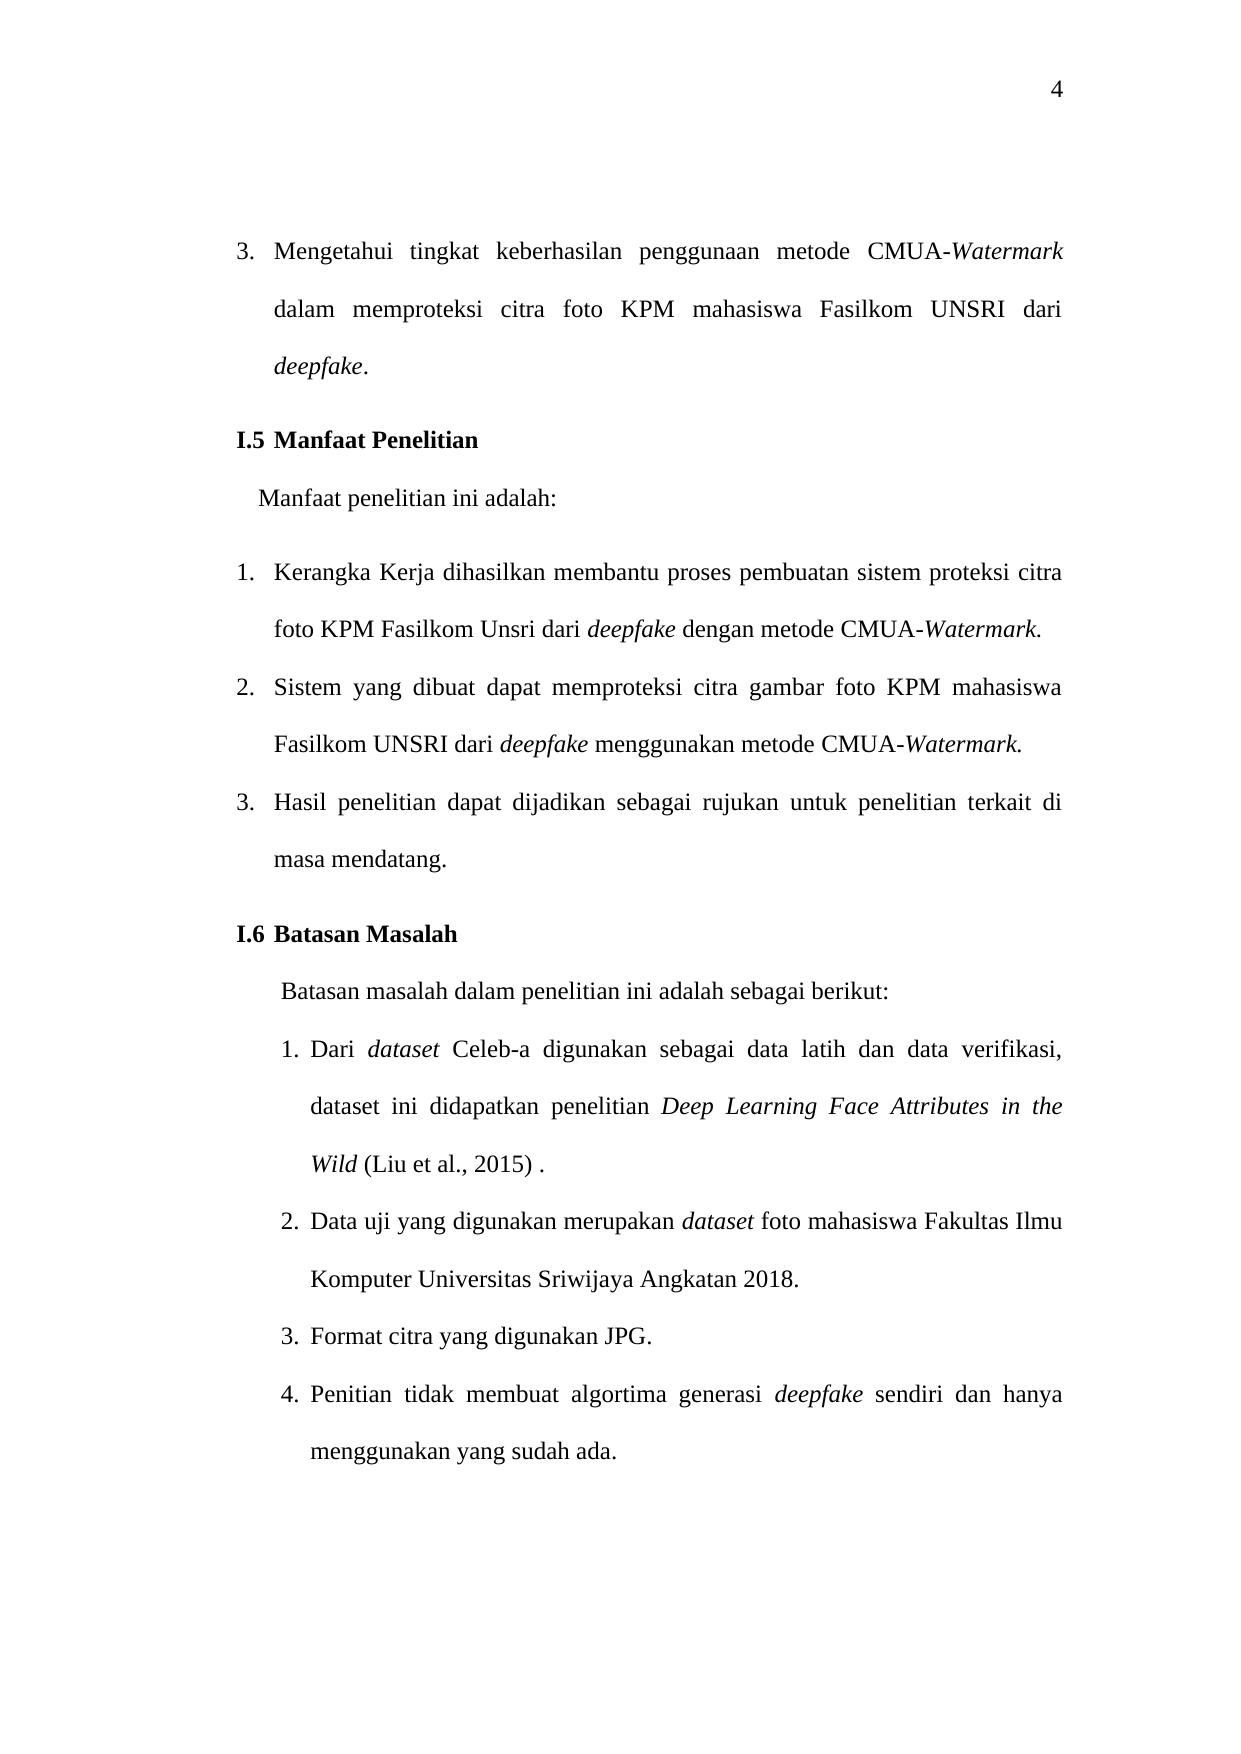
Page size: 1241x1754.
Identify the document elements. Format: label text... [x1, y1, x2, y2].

list Mengetahui tingkat keberhasilan penggunaan metode CMUA-Watermark dalam memproteksi citra foto KPM mahasiswa Fasilkom UNSRI dari deepfake. [236, 236, 1063, 380]
text Batasan masalah dalam penelitian ini adalah sebagai berikut: [236, 976, 1063, 1005]
list Format citra yang digunakan JPG. [281, 1321, 1063, 1350]
list Sistem yang dibuat dapat memproteksi citra gambar foto KPM mahasiswa Fasilkom UNSRI dari deepfake menggunakan metode CMUA-Watermark. [236, 672, 1063, 758]
list Data uji yang digunakan merupakan dataset foto mahasiswa Fakultas Ilmu Komputer Universitas Sriwijaya Angkatan 2018. [281, 1206, 1063, 1292]
list Kerangka Kerja dihasilkan membantu proses pembuatan sistem proteksi citra foto KPM Fasilkom Unsri dari deepfake dengan metode CMUA-Watermark. [236, 557, 1063, 643]
list Dari dataset Celeb-a digunakan sebagai data latih dan data verifikasi, dataset ini didapatkan penelitian Deep Learning Face Attributes in the Wild . [281, 1034, 1063, 1177]
list Hasil penelitian dapat dijadikan sebagai rujukan untuk penelitian terkait di masa mendatang. [236, 787, 1063, 873]
subtitle Manfaat Penelitian [236, 425, 1063, 454]
subtitle Batasan Masalah [236, 919, 1063, 947]
text Manfaat penelitian ini adalah: [236, 483, 1063, 512]
list Penitian tidak membuat algortima generasi deepfake sendiri dan hanya menggunakan yang sudah ada. [281, 1379, 1063, 1465]
